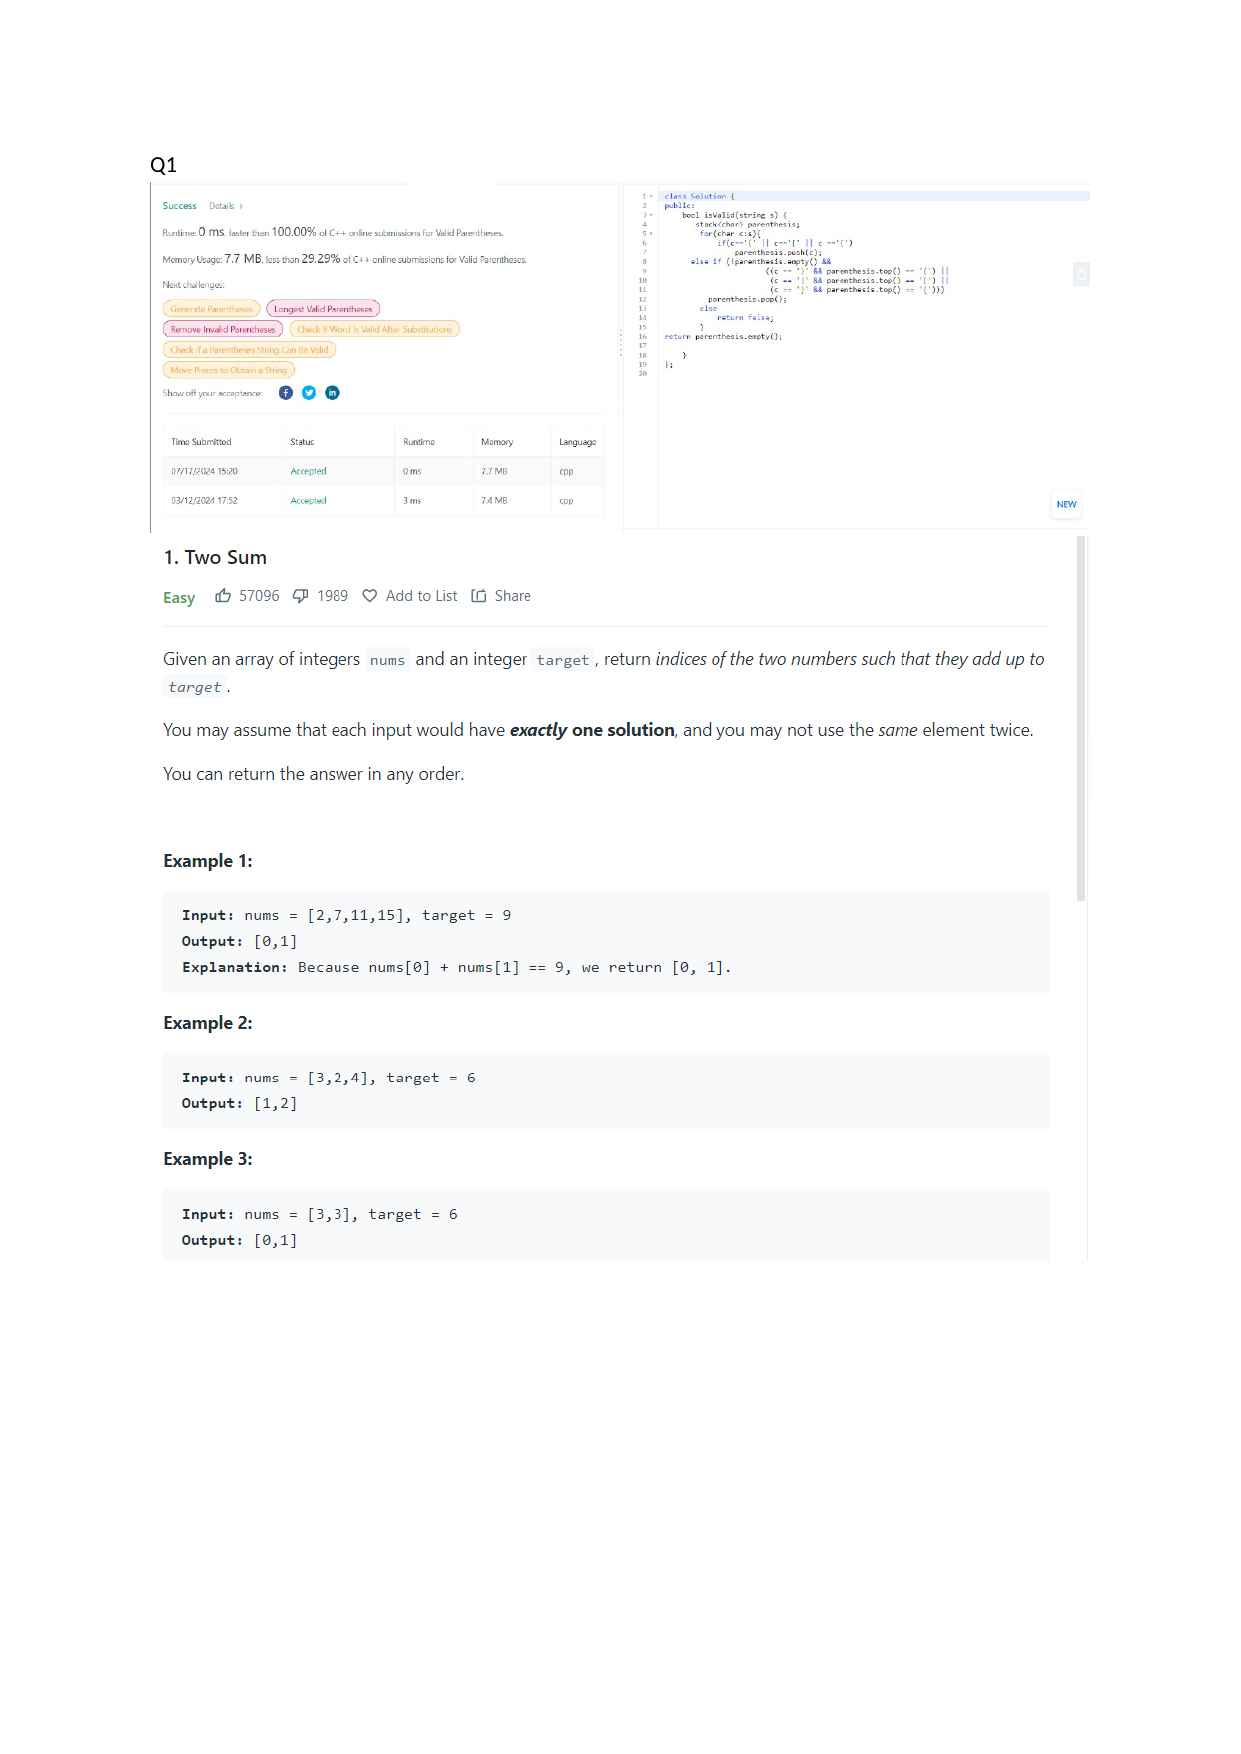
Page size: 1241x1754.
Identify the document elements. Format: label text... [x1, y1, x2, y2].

picture [150, 182, 1090, 533]
picture [150, 536, 1091, 1261]
text Q1 [150, 150, 1090, 182]
